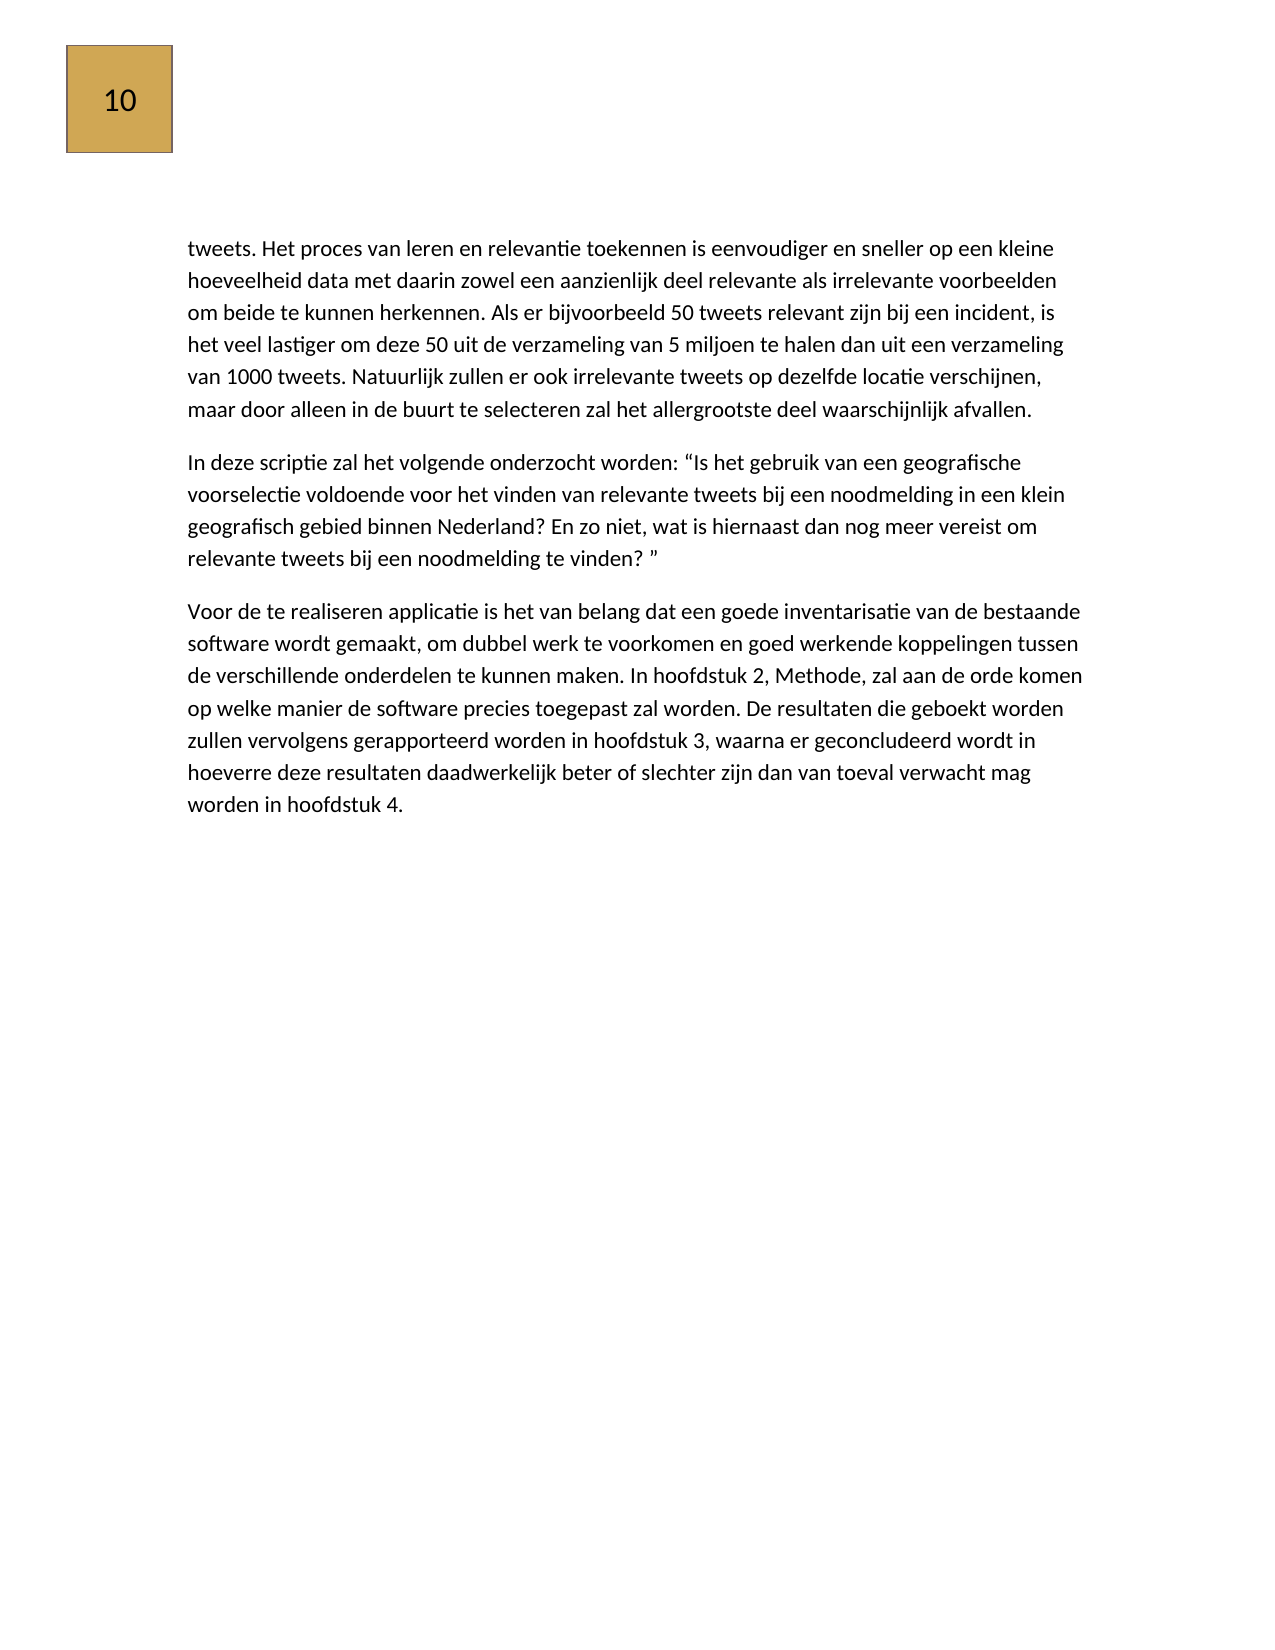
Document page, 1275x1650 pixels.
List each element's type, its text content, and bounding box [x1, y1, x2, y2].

text In deze scriptie zal het volgende onderzocht worden: “Is het gebruik van een geografische voorselectie voldoende voor het vinden van relevante tweets bij een noodmelding in een klein geografisch gebied binnen Nederland? En zo niet, wat is hiernaast dan nog meer vereist om relevante tweets bij een noodmelding te vinden? ” [187, 448, 1087, 572]
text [187, 234, 1087, 423]
text Voor de te realiseren applicatie is het van belang dat een goede inventarisatie van de bestaande software wordt gemaakt, om dubbel werk te voorkomen en goed werkende koppelingen tussen de verschillende onderdelen te kunnen maken. In hoofdstuk 2, Methode, zal aan de orde komen op welke manier de software precies toegepast zal worden. De resultaten die geboekt worden zullen vervolgens gerapporteerd worden in hoofdstuk 3, waarna er geconcludeerd wordt in hoeverre deze resultaten daadwerkelijk beter of slechter zijn dan van toeval verwacht mag worden in hoofdstuk 4. [187, 597, 1087, 818]
